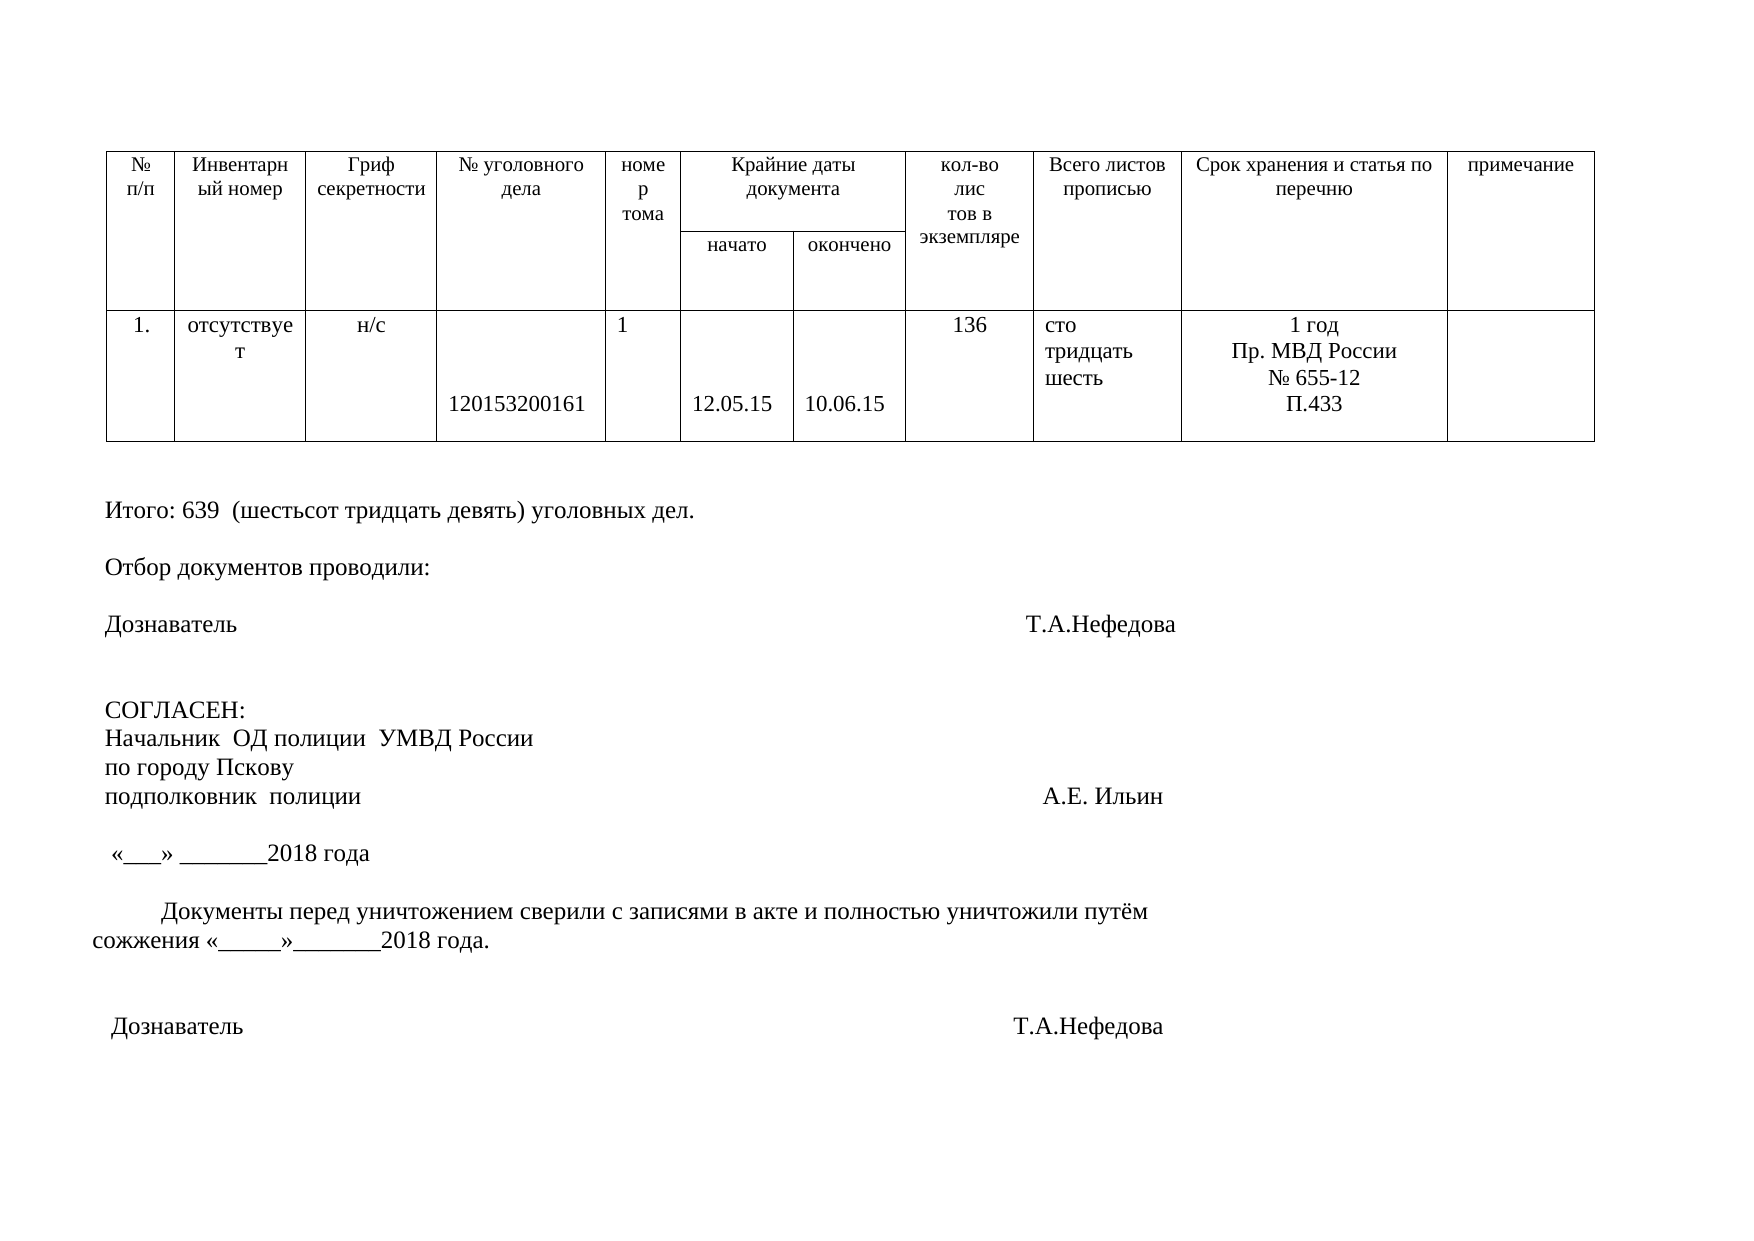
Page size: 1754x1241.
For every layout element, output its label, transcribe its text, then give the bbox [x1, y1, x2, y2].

table_header кол-во лис тов в экземпляре [906, 152, 1033, 310]
text Начальник ОД полиции УМВД России [29, 723, 1636, 752]
text сожжения «_____»_______2018 года. [29, 925, 1636, 953]
table_cell 10.06.15 [794, 311, 905, 441]
table_header Всего листов прописью [1034, 152, 1181, 310]
table_header Крайние даты документа [681, 152, 905, 231]
table_cell 1 [606, 311, 680, 441]
table_cell сто тридцать шесть [1034, 311, 1181, 441]
text Итого: 639 (шестьсот тридцать девять) уголовных дел. [29, 495, 1636, 524]
text подполковник полиции А.Е. Ильин [29, 781, 1636, 810]
table_cell 1 год Пр. МВД России № 655-12 П.433 [1182, 311, 1447, 441]
table_header примечание [1448, 152, 1594, 310]
table_header № п/п [107, 152, 174, 310]
table_cell [107, 311, 174, 441]
table_header Гриф секретности [306, 152, 436, 310]
table_header № уголовного дела [437, 152, 605, 310]
table_header Инвентарный номер [175, 152, 305, 310]
table_cell отсутствует [175, 311, 305, 441]
text «___» _______2018 года [29, 838, 1636, 867]
text по городу Пскову [29, 752, 1636, 781]
text СОГЛАСЕН: [29, 695, 1636, 723]
table_cell 12.05.15 [681, 311, 793, 441]
table_cell начато [681, 232, 793, 310]
text Отбор документов проводили: [29, 552, 1636, 581]
text Документы перед уничтожением сверили с записями в акте и полностью уничтожили путём [29, 896, 1636, 925]
table_header Срок хранения и статья по перечню [1182, 152, 1447, 310]
table_cell 120153200161 [437, 311, 605, 441]
text Дознаватель Т.А.Нефедова [29, 1011, 1636, 1040]
table_cell 136 [906, 311, 1033, 441]
table_header номер тома [606, 152, 680, 310]
table_cell н/с [306, 311, 436, 441]
table_cell [1448, 311, 1594, 441]
table_cell окончено [794, 232, 905, 310]
text Дознаватель Т.А.Нефедова [29, 609, 1636, 638]
